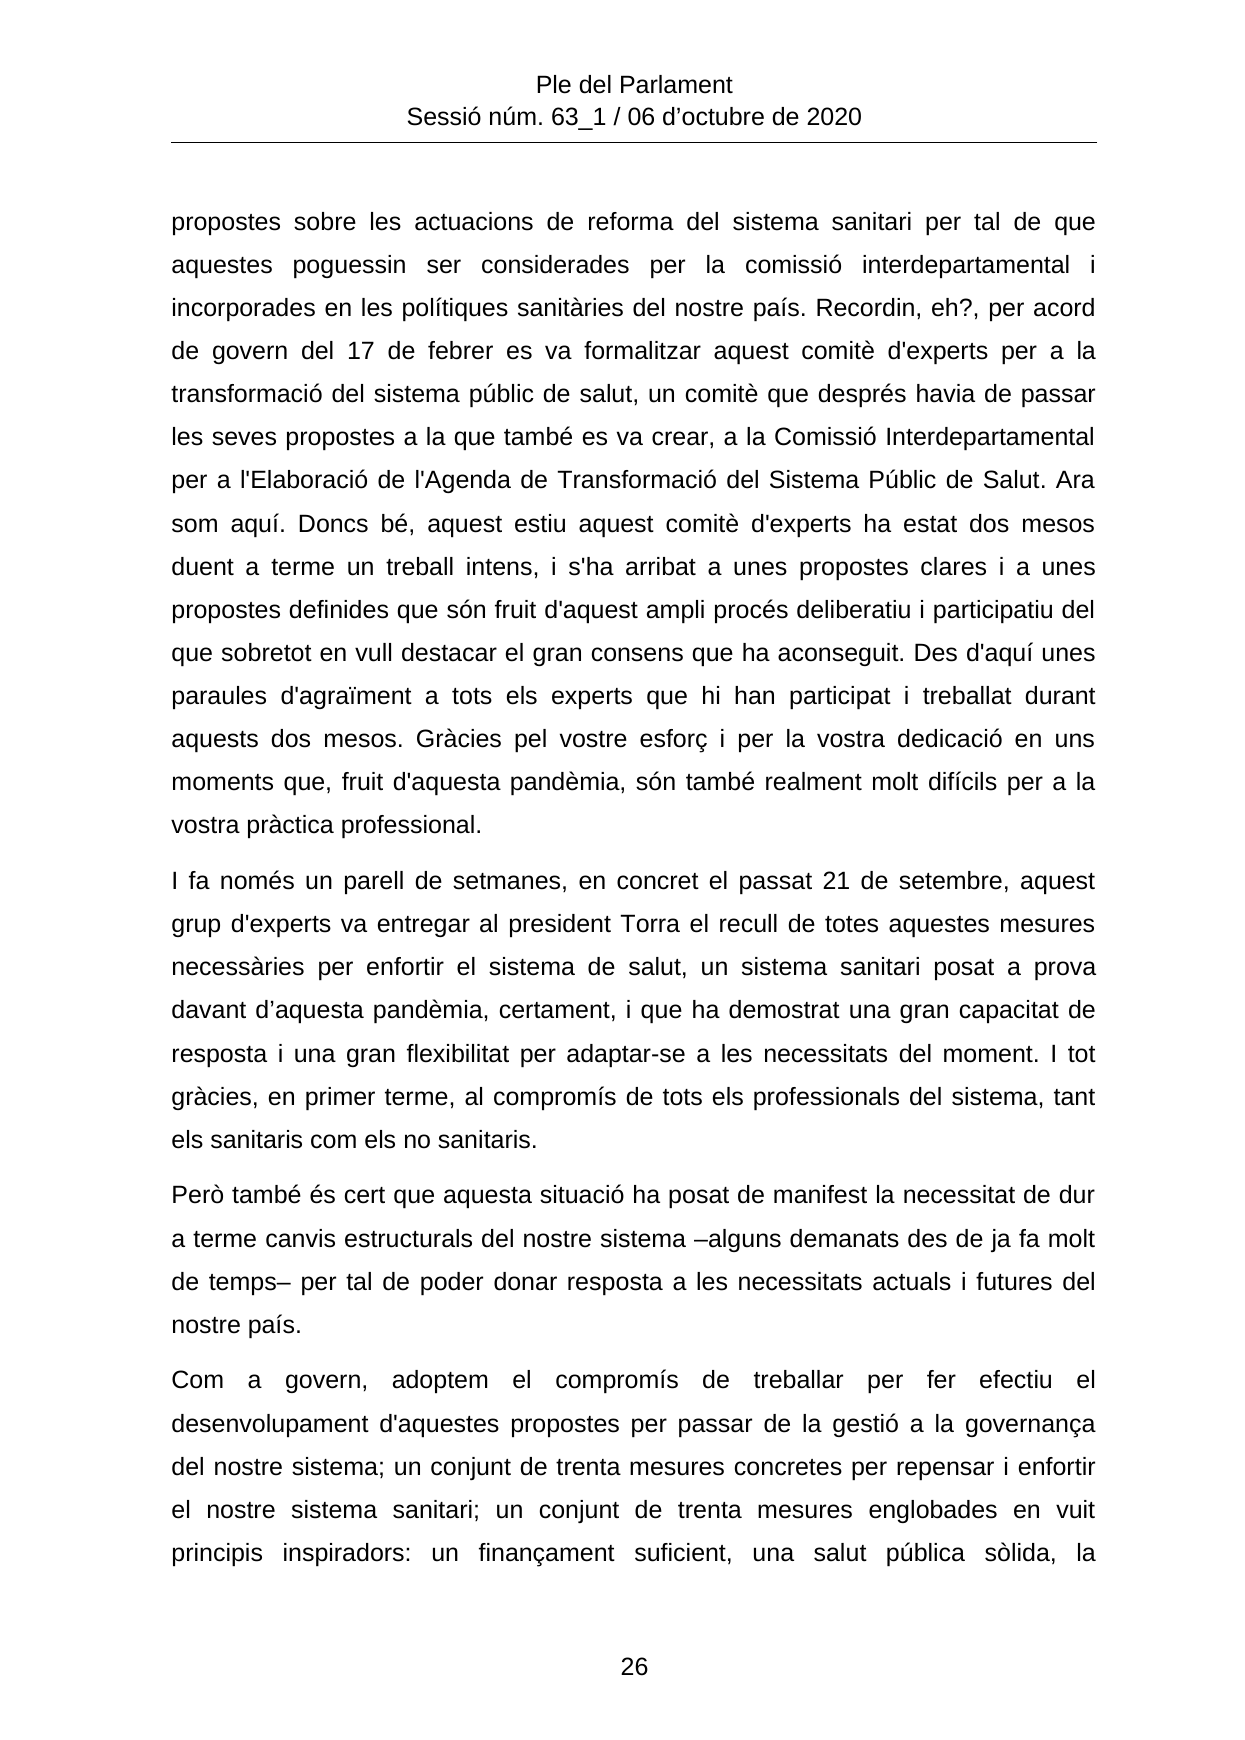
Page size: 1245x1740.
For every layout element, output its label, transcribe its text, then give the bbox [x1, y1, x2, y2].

text I fa només un parell de setmanes, en concret el passat 21 de setembre, aquest grup d'experts va entregar al president Torra el recull de totes aquestes mesures necessàries per enfortir el sistema de salut, un sistema sanitari posat a prova davant d’aquesta pandèmia, certament, i que ha demostrat una gran capacitat de resposta i una gran flexibilitat per adaptar-se a les necessitats del moment. I tot gràcies, en primer terme, al compromís de tots els professionals del sistema, tant els sanitaris com els no sanitaris. [171, 866, 1097, 1154]
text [171, 1366, 1097, 1567]
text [171, 207, 1097, 839]
text Però també és cert que aquesta situació ha posat de manifest la necessitat de dur a terme canvis estructurals del nostre sistema –alguns demanats des de ja fa molt de temps– per tal de poder donar resposta a les necessitats actuals i futures del nostre país. [171, 1181, 1097, 1339]
